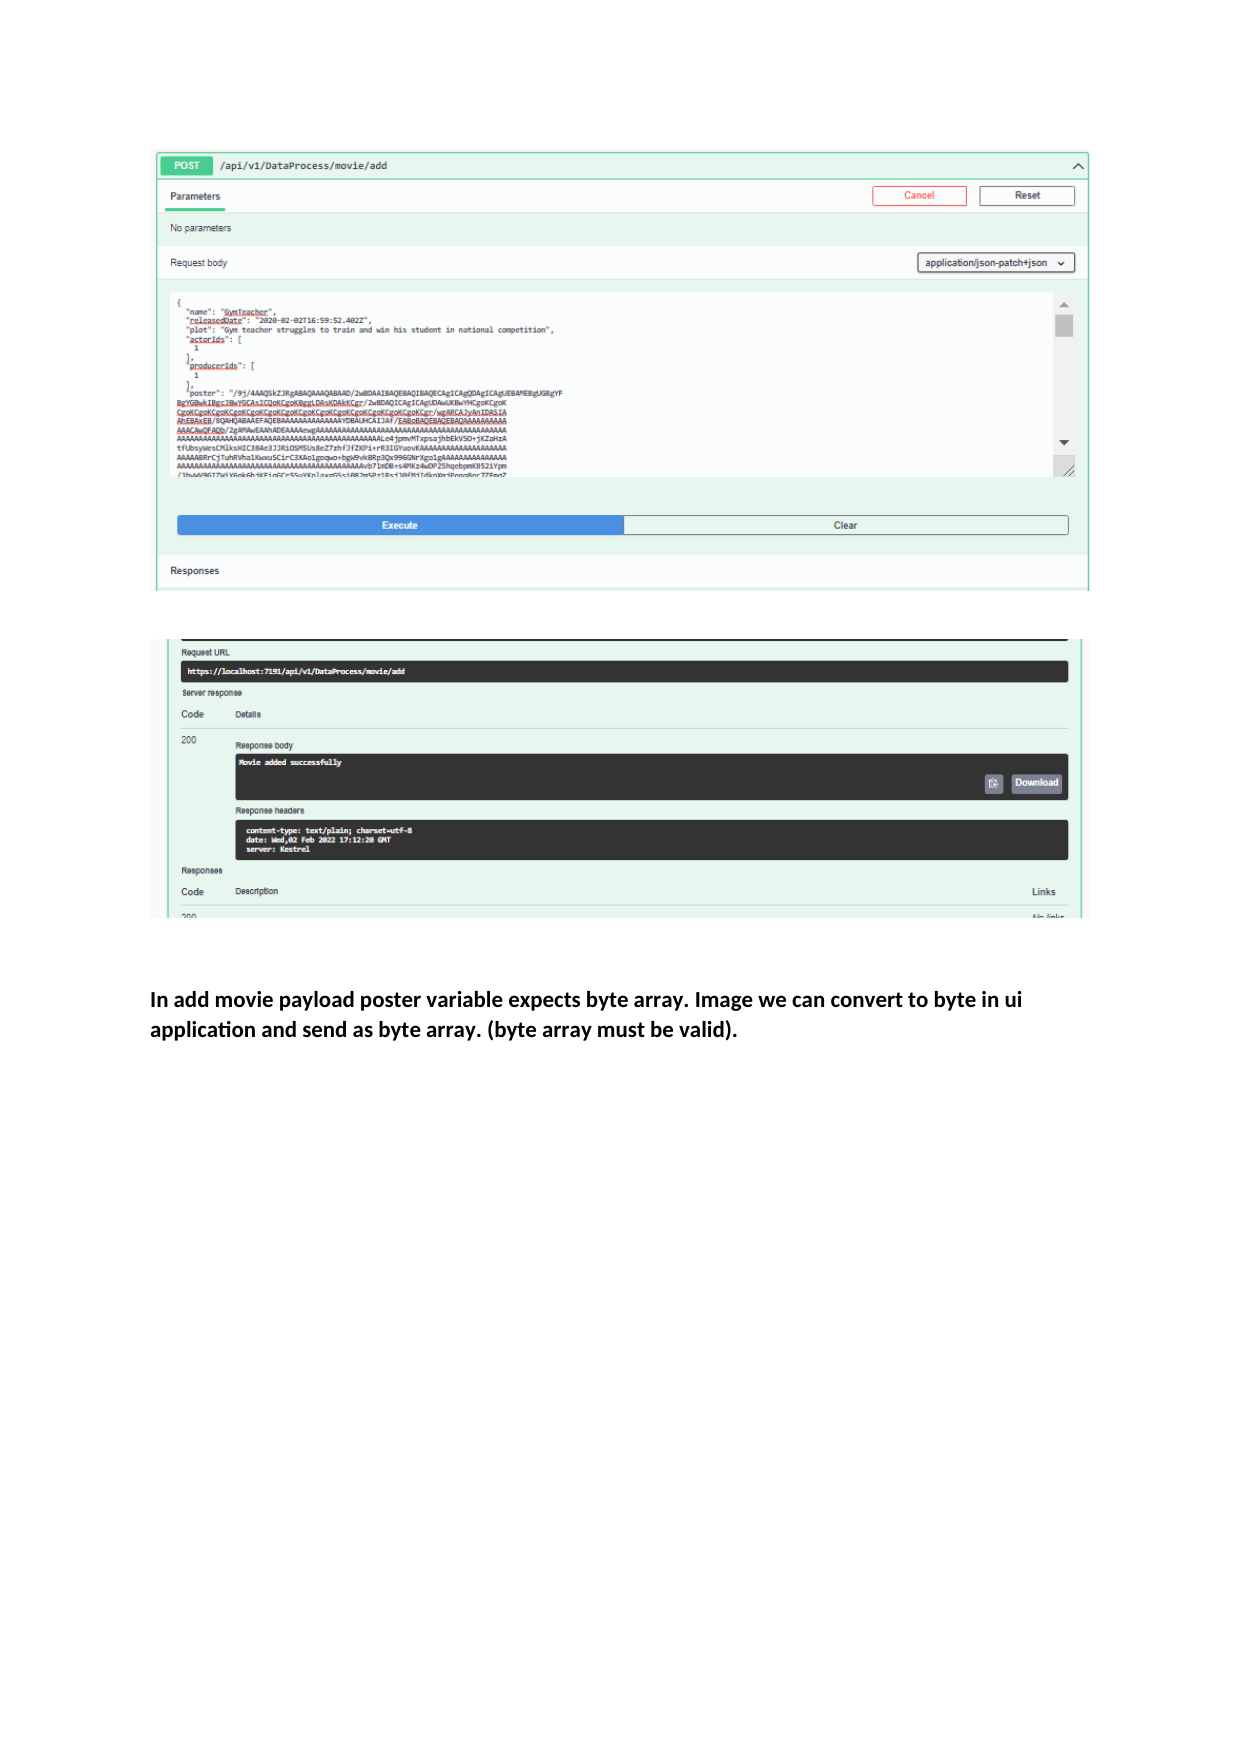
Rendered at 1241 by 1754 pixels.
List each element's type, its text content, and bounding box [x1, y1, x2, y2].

picture [150, 639, 1091, 918]
text In add movie payload poster variable expects byte array. Image we can convert to byte in ui application and send as byte array. (byte array must be valid). [150, 985, 1090, 1043]
picture [150, 149, 1091, 591]
